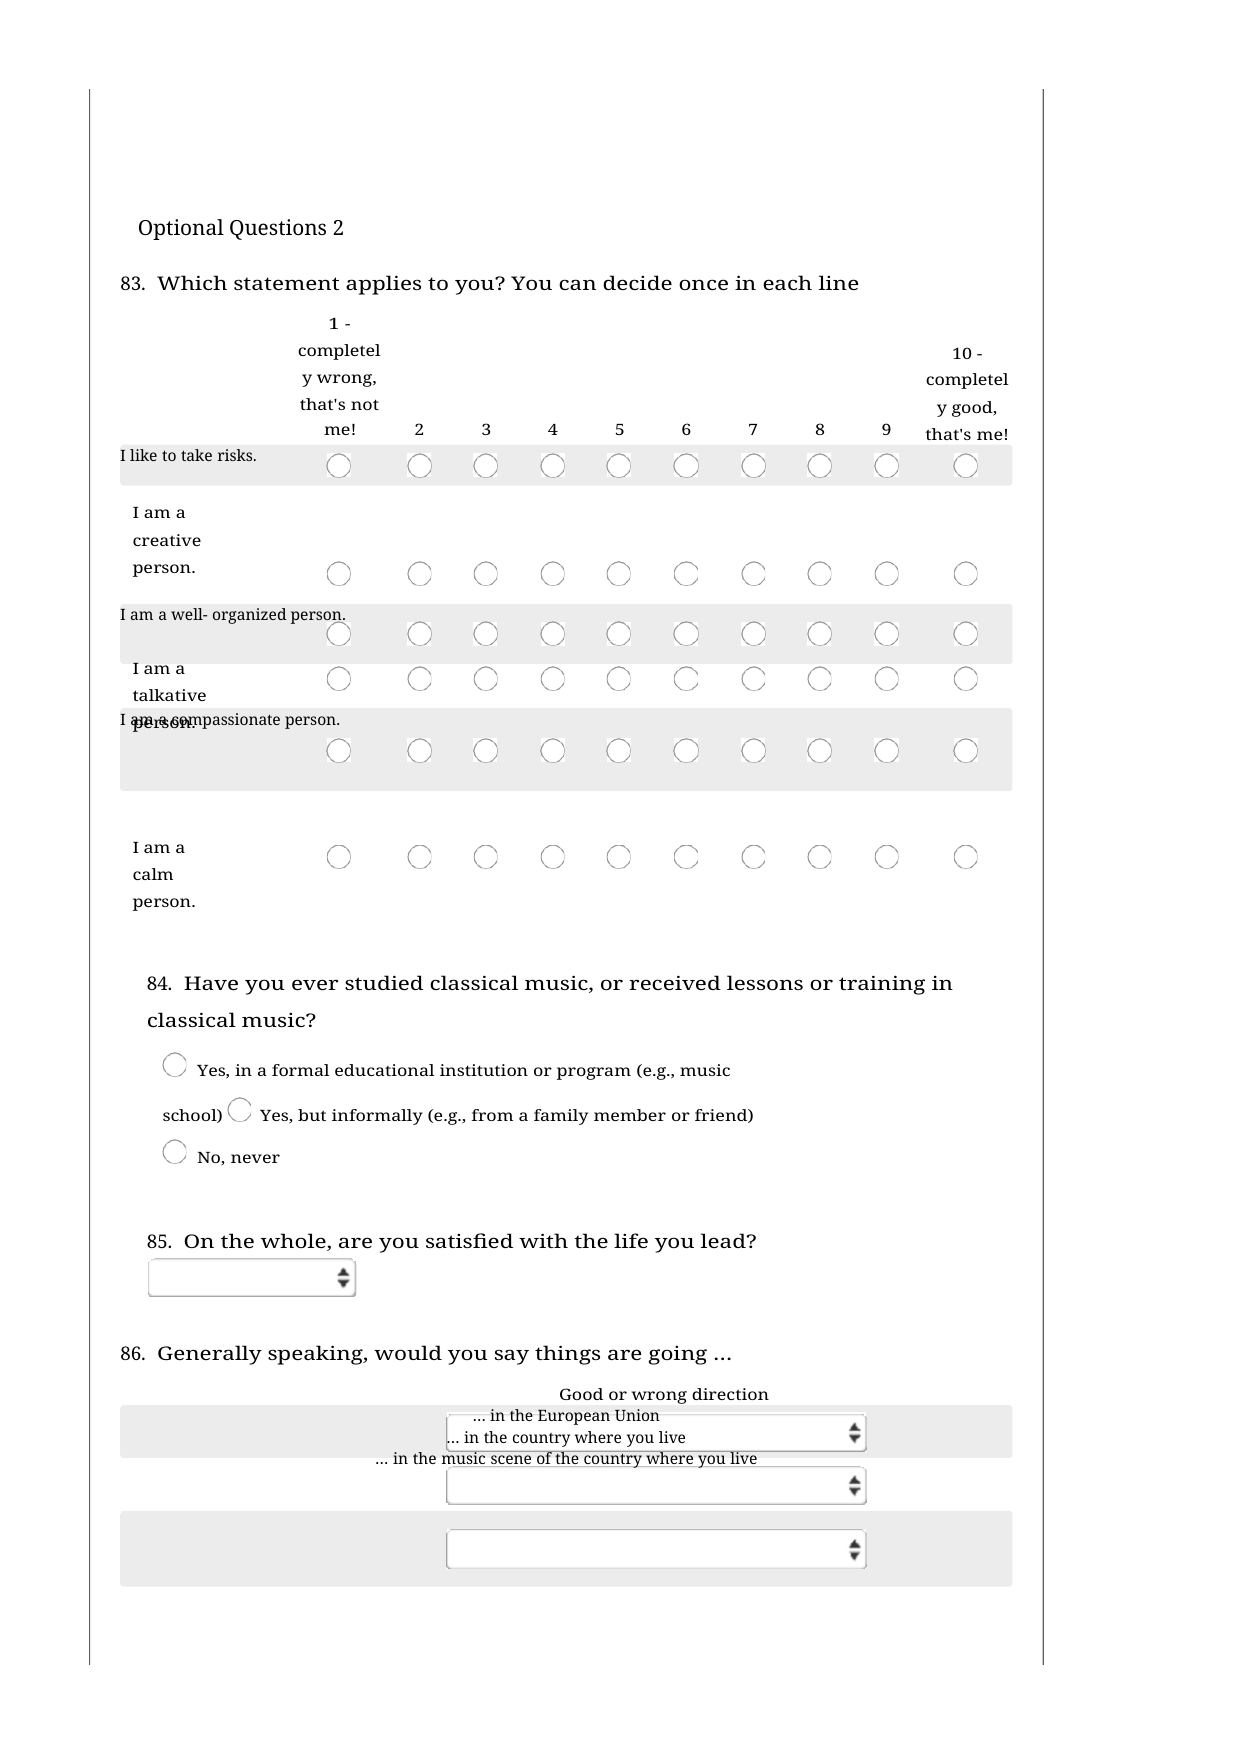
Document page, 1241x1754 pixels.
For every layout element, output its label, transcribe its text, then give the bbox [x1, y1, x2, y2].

picture [326, 666, 351, 691]
picture [807, 666, 832, 691]
picture [407, 738, 432, 763]
picture [807, 453, 832, 478]
picture [540, 621, 565, 646]
picture [741, 738, 766, 763]
picture [606, 666, 631, 691]
picture [673, 621, 699, 646]
picture [162, 1052, 187, 1077]
picture [606, 453, 631, 478]
picture [473, 666, 498, 691]
picture [953, 845, 978, 869]
picture [146, 1257, 357, 1297]
text Yes, in a formal educational institution or program (e.g., music school) Yes, but informally (e.g., from a family member or friend) [162, 1052, 772, 1126]
text I am a creative person. [132, 502, 252, 578]
picture [446, 1528, 867, 1569]
picture [673, 666, 698, 691]
picture [807, 738, 832, 763]
picture [473, 738, 498, 763]
picture [540, 666, 565, 691]
picture [540, 561, 565, 586]
picture [473, 561, 498, 586]
picture [473, 621, 498, 646]
list Have you ever studied classical music, or received lessons or training in classical music? [147, 971, 978, 1033]
picture [953, 621, 978, 646]
text Good or wrong direction [559, 1383, 1065, 1405]
text me! 2 3 4 5 6 7 8 9 [319, 421, 896, 438]
picture [741, 561, 766, 586]
picture [673, 845, 698, 869]
picture [473, 845, 498, 869]
picture [606, 621, 631, 646]
picture [407, 561, 432, 586]
picture [741, 621, 766, 646]
picture [407, 621, 432, 646]
picture [807, 845, 832, 869]
picture [326, 561, 351, 586]
picture [673, 738, 699, 763]
text I am a calm person. [132, 837, 227, 912]
text completely wrong, that's not [295, 339, 383, 415]
picture [874, 845, 899, 869]
picture [326, 845, 351, 869]
picture [162, 1139, 187, 1164]
picture [407, 666, 432, 691]
picture [741, 845, 766, 869]
picture [953, 666, 978, 691]
picture [540, 738, 565, 763]
picture [953, 453, 978, 478]
picture [953, 561, 978, 586]
text I am a talkative person. [132, 658, 257, 733]
picture [606, 738, 631, 763]
picture [874, 621, 899, 646]
picture [446, 1412, 867, 1452]
picture [953, 738, 978, 763]
picture [407, 453, 432, 478]
picture [446, 1465, 867, 1505]
picture [407, 845, 432, 869]
text 1 - [295, 313, 383, 334]
picture [807, 561, 832, 586]
list Generally speaking, would you say things are going … [120, 1340, 1065, 1366]
list On the whole, are you satisﬁed with the life you lead? [147, 1228, 1065, 1253]
picture [227, 1097, 252, 1122]
text 10 - [923, 343, 1011, 364]
picture [326, 453, 351, 478]
text No, never [162, 1140, 1065, 1171]
picture [874, 738, 899, 763]
list Which statement applies to you? You can decide once in each line [120, 270, 896, 296]
text completely good, that's me! [923, 369, 1010, 445]
picture [673, 453, 699, 478]
picture [326, 621, 351, 646]
picture [673, 561, 698, 586]
picture [473, 453, 498, 478]
picture [741, 666, 766, 691]
picture [326, 738, 351, 763]
picture [874, 561, 899, 586]
picture [606, 845, 631, 869]
picture [807, 621, 832, 646]
picture [874, 453, 899, 478]
picture [540, 453, 565, 478]
picture [606, 561, 631, 586]
picture [741, 453, 766, 478]
picture [874, 666, 899, 691]
picture [540, 845, 565, 869]
